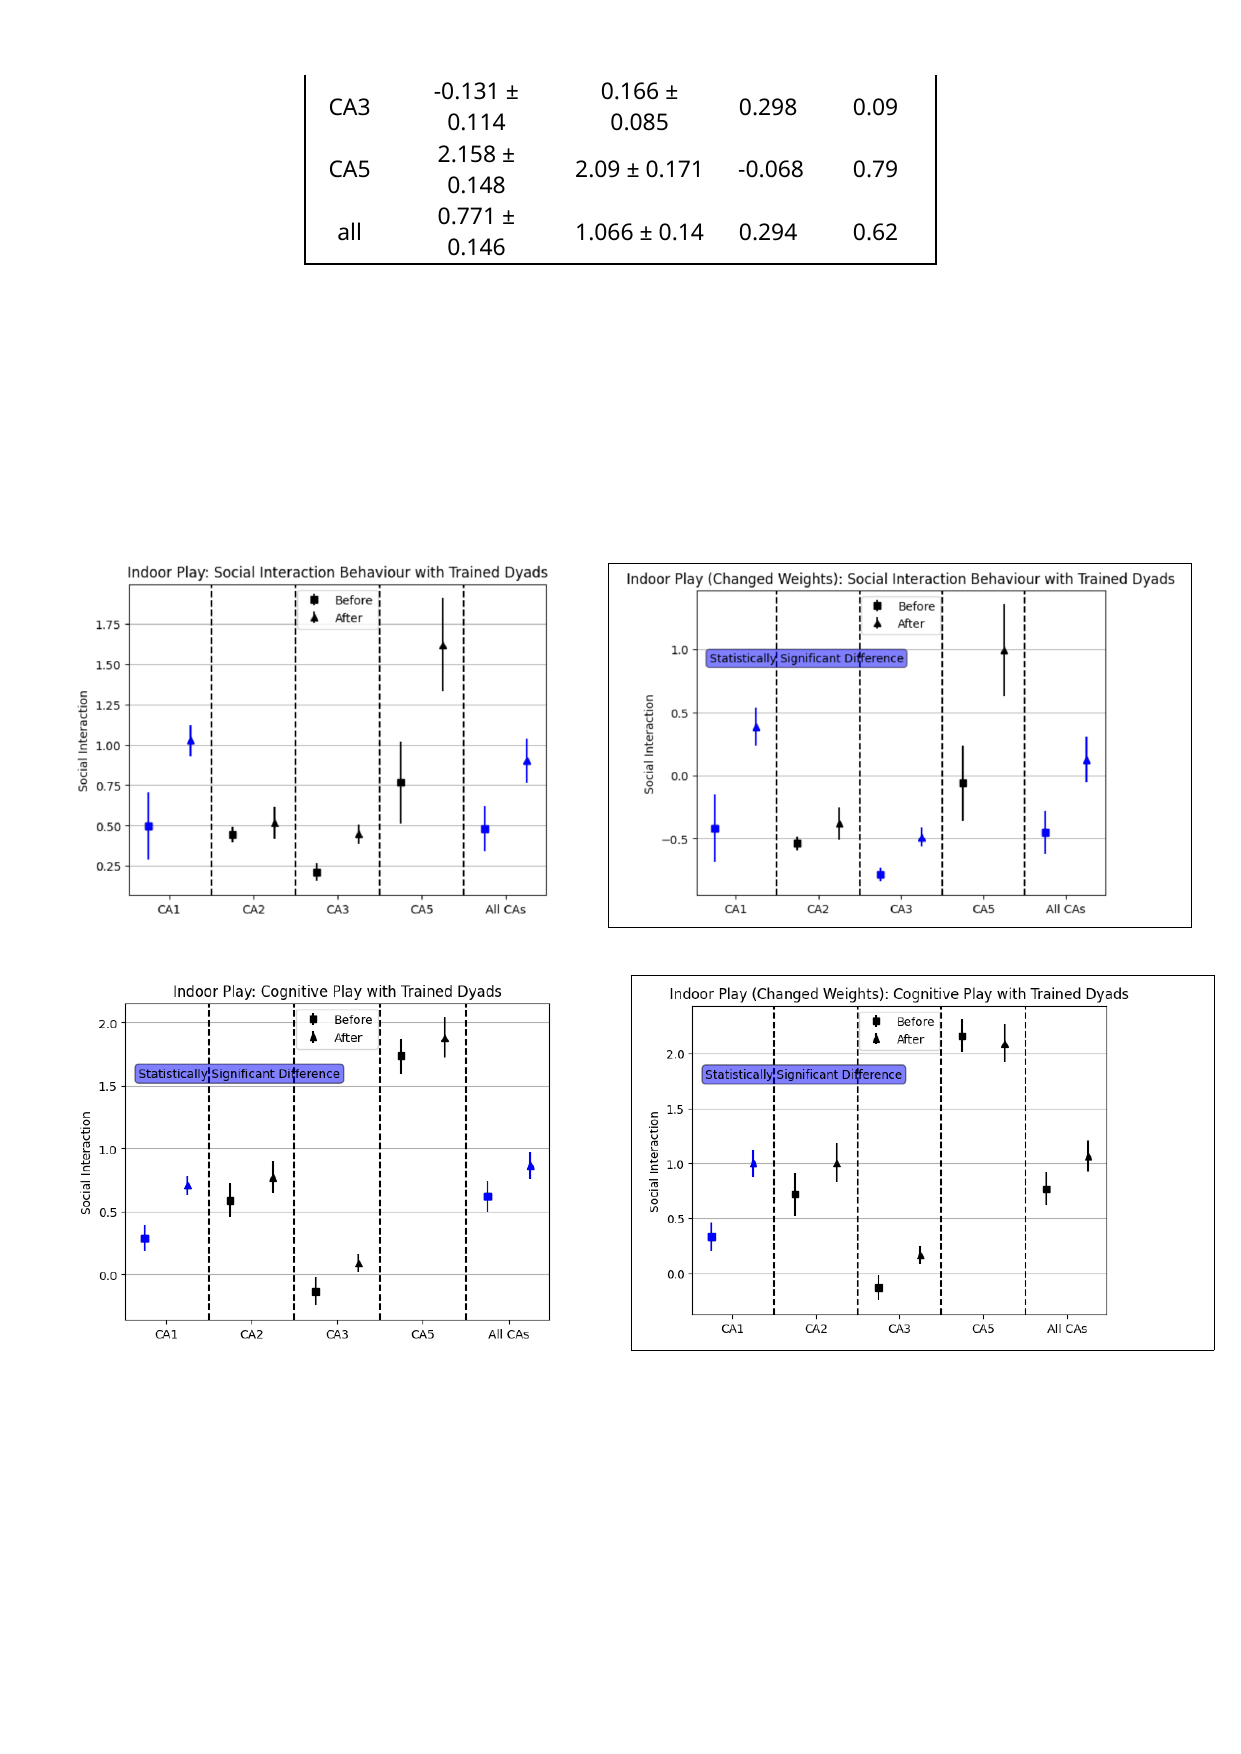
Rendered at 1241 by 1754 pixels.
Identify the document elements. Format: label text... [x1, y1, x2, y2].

table_cell 2.158 ± 0.148 [394, 138, 558, 200]
table_cell CA5 [306, 138, 394, 200]
picture [645, 982, 1132, 1340]
table_cell CA3 [306, 75, 394, 137]
table_cell 0.166 ± 0.085 [558, 75, 721, 137]
table_cell 0.294 [721, 200, 815, 262]
table_cell all [306, 200, 394, 262]
table_cell 0.62 [815, 200, 935, 262]
table_cell -0.131 ± 0.114 [394, 75, 558, 137]
table_cell 0.771 ± 0.146 [394, 200, 558, 262]
picture [623, 570, 1176, 919]
table_cell 1.066 ± 0.14 [558, 200, 721, 262]
table_cell 0.79 [815, 138, 935, 200]
table_cell 2.09 ± 0.171 [558, 138, 721, 200]
table_cell 0.09 [815, 75, 935, 137]
table_cell -0.068 [721, 138, 815, 200]
table_cell 0.298 [721, 75, 815, 137]
picture [75, 562, 552, 919]
picture [75, 980, 552, 1344]
